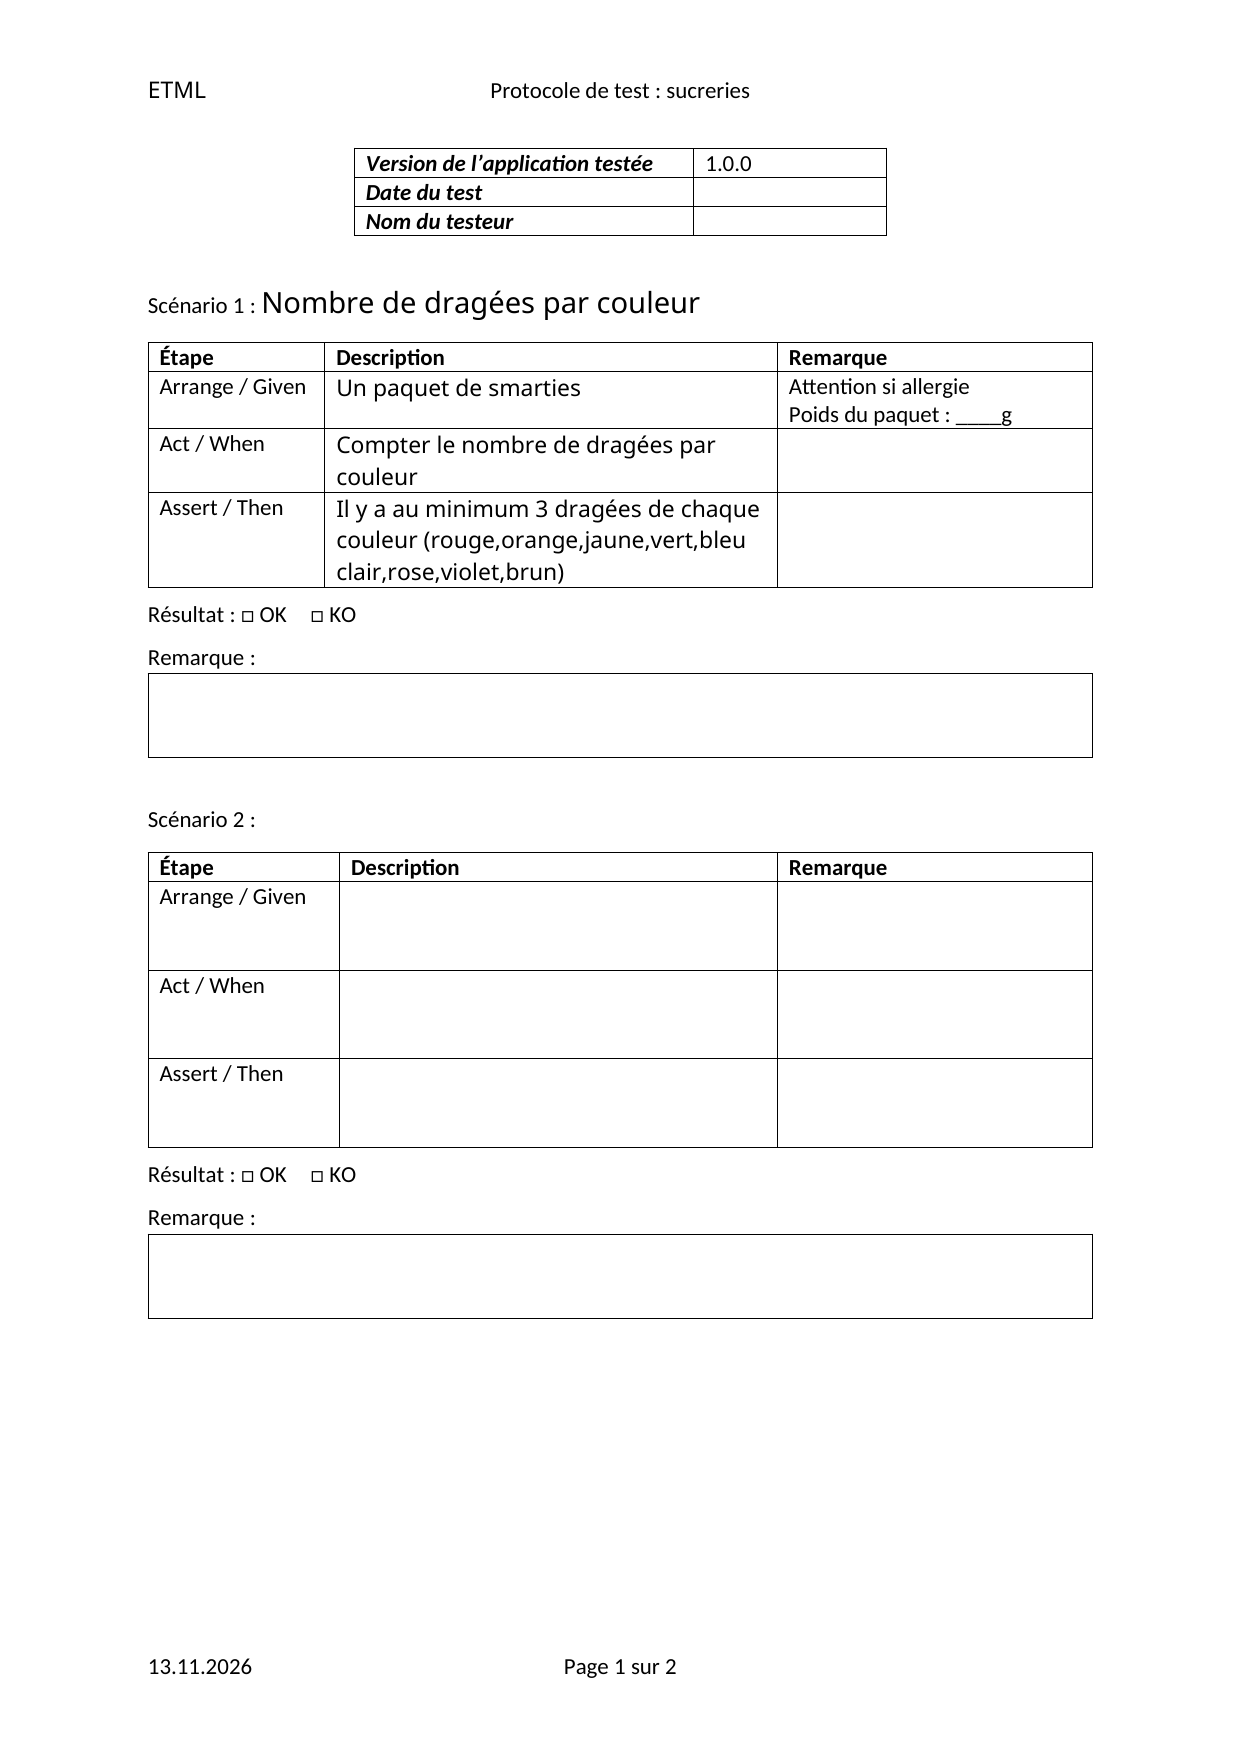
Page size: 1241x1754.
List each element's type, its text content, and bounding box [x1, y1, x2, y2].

table_cell [340, 1059, 777, 1147]
table_cell Arrange / Given [149, 882, 339, 970]
text Scénario 2 : [148, 805, 1093, 833]
table_cell [778, 429, 1092, 492]
table_cell Nom du testeur [355, 207, 693, 235]
table_cell Act / When [149, 971, 339, 1058]
table_cell [694, 178, 886, 206]
text Remarque : [148, 1203, 1093, 1231]
table_cell [340, 971, 777, 1058]
table_header Étape [149, 853, 339, 881]
table_cell Compter le nombre de dragées par couleur [325, 429, 777, 492]
table_cell Arrange / Given [149, 372, 324, 428]
table_header Remarque [778, 853, 1092, 881]
table_cell [694, 207, 886, 235]
text Remarque : [148, 643, 1093, 671]
table_cell Assert / Then [149, 493, 324, 587]
table_cell [778, 971, 1092, 1058]
table_header Description [325, 343, 777, 371]
table_header [149, 674, 1092, 757]
table_cell [778, 1059, 1092, 1147]
table_header Description [340, 853, 777, 881]
text Scénario 1 : Nombre de dragées par couleur [148, 283, 1093, 322]
table_header 1.0.0 [694, 149, 886, 177]
table_cell [778, 882, 1092, 970]
table_cell Il y a au minimum 3 dragées de chaque couleur (rouge,orange,jaune,vert,bleu clair,rose,violet,brun) [325, 493, 777, 587]
table_cell Act / When [149, 429, 324, 492]
text Résultat : □ OK □ KO [148, 600, 1093, 628]
table_header [149, 1235, 1092, 1317]
table_cell Attention si allergie Poids du paquet : ____g [778, 372, 1092, 428]
table_cell Un paquet de smarties [325, 372, 777, 428]
table_header Remarque [778, 343, 1092, 371]
table_cell [778, 493, 1092, 587]
table_header Étape [149, 343, 324, 371]
table_cell [340, 882, 777, 970]
text Résultat : □ OK □ KO [148, 1161, 1093, 1188]
table_header Version de l’application testée [355, 149, 693, 177]
table_cell Date du test [355, 178, 693, 206]
table_cell Assert / Then [149, 1059, 339, 1147]
